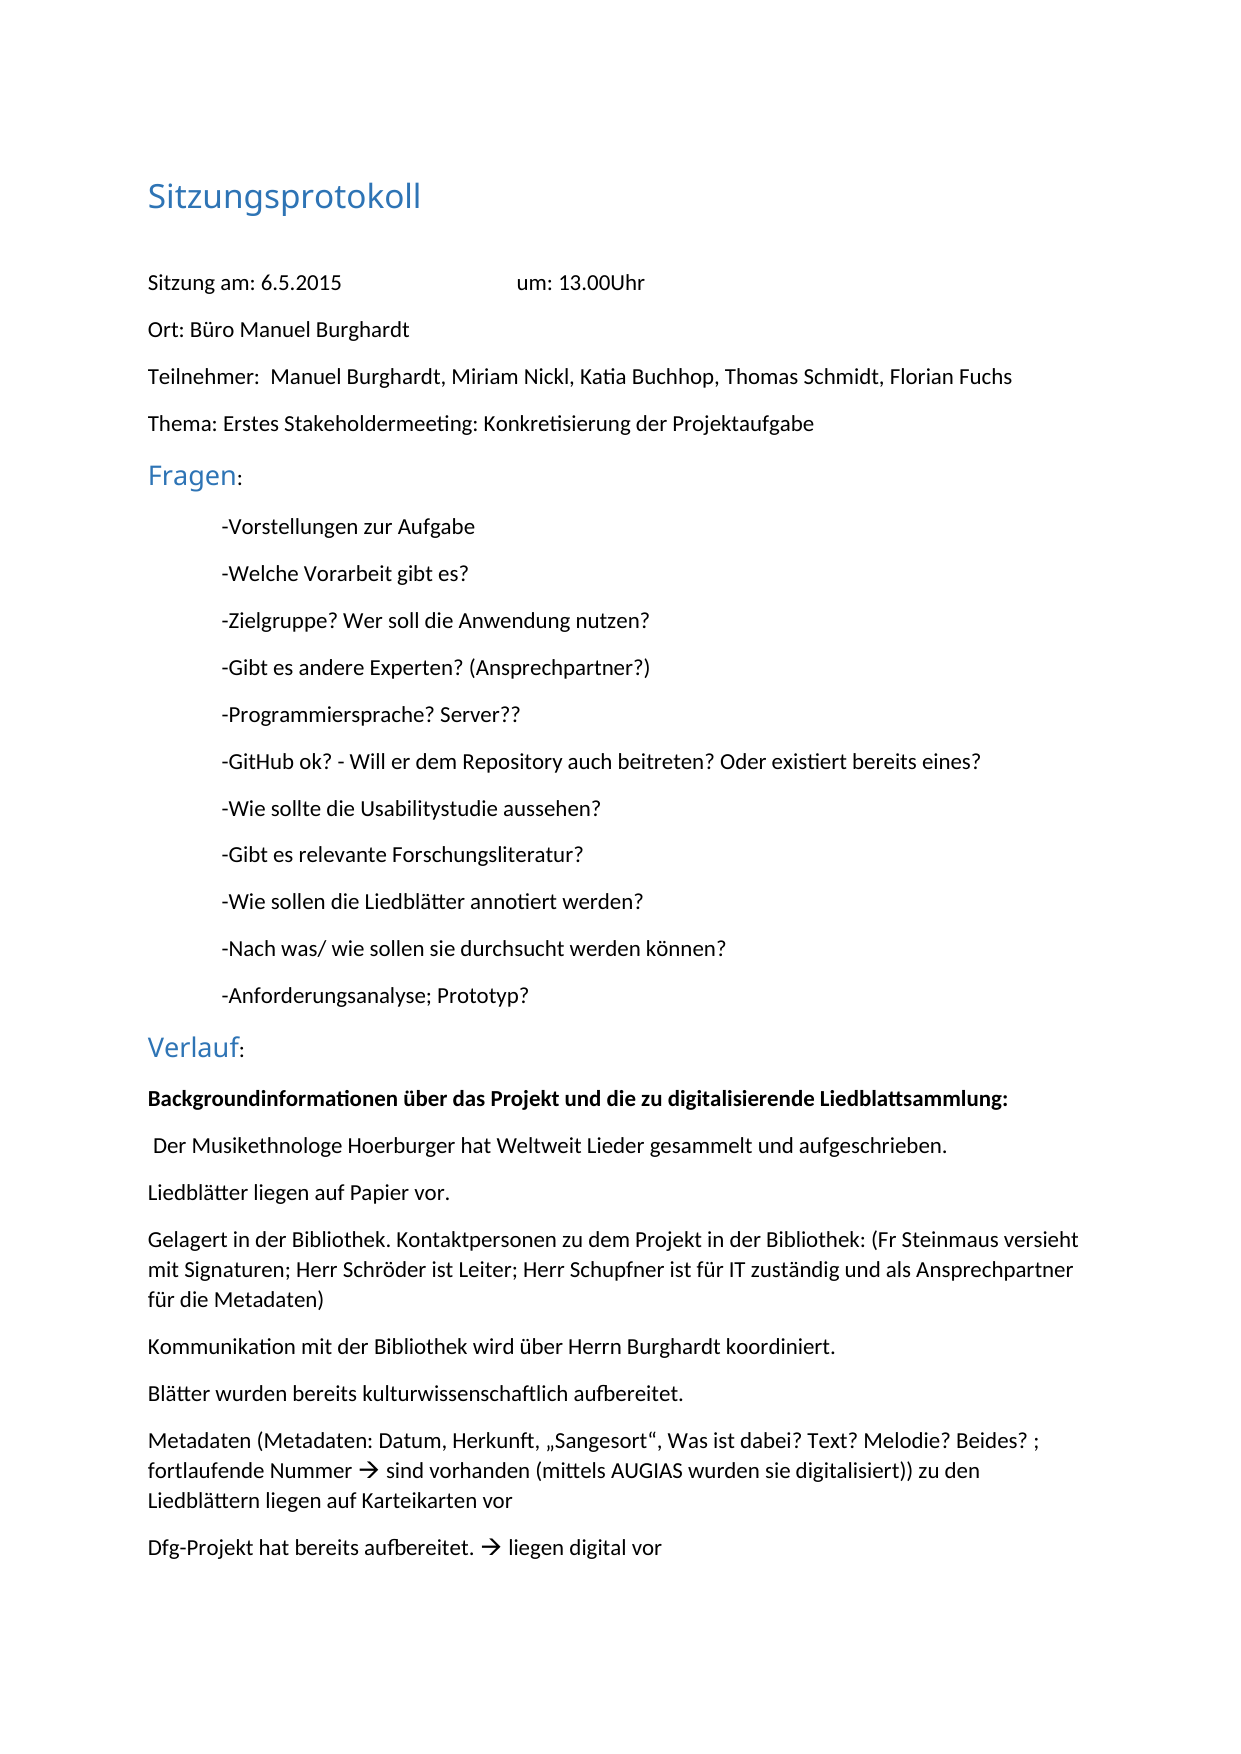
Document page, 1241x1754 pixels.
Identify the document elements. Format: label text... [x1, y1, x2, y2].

text Blätter wurden bereits kulturwissenschaftlich aufbereitet. [148, 1379, 1093, 1407]
text -Zielgruppe? Wer soll die Anwendung nutzen? [221, 606, 1093, 634]
text -Vorstellungen zur Aufgabe [221, 512, 1093, 540]
text Ort: Büro Manuel Burghardt [148, 315, 1093, 343]
text Dfg-Projekt hat bereits aufbereitet. liegen digital vor [148, 1533, 1093, 1561]
text Teilnehmer: Manuel Burghardt, Miriam Nickl, Katia Buchhop, Thomas Schmidt, Florian Fuchs [148, 362, 1093, 390]
text Der Musikethnologe Hoerburger hat Weltweit Lieder gesammelt und aufgeschrieben. [148, 1131, 1093, 1159]
text Liedblätter liegen auf Papier vor. [148, 1178, 1093, 1206]
text -Programmiersprache? Server?? [221, 700, 1093, 728]
text Sitzung am: 6.5.2015 um: 13.00Uhr [148, 268, 1093, 296]
text Verlauf: [148, 1028, 1093, 1065]
text Thema: Erstes Stakeholdermeeting: Konkretisierung der Projektaufgabe [148, 409, 1093, 437]
text Kommunikation mit der Bibliothek wird über Herrn Burghardt koordiniert. [148, 1332, 1093, 1360]
text -Wie sollte die Usabilitystudie aussehen? [221, 794, 1093, 822]
text Backgroundinformationen über das Projekt und die zu digitalisierende Liedblattsammlung: [148, 1084, 1093, 1112]
text -Welche Vorarbeit gibt es? [221, 559, 1093, 587]
text Metadaten (Metadaten: Datum, Herkunft, „Sangesort“, Was ist dabei? Text? Melodie? Beides? ; fortlaufende Nummer sind vorhanden (mittels AUGIAS wurden sie digitalisiert)) zu den Liedblättern liegen auf Karteikarten vor [148, 1426, 1093, 1514]
text -Gibt es relevante Forschungsliteratur? [221, 841, 1093, 868]
text -Anforderungsanalyse; Prototyp? [221, 981, 1093, 1009]
text -Wie sollen die Liedblätter annotiert werden? [221, 887, 1093, 915]
text Gelagert in der Bibliothek. Kontaktpersonen zu dem Projekt in der Bibliothek: (Fr Steinmaus versieht mit Signaturen; Herr Schröder ist Leiter; Herr Schupfner ist für IT zuständig und als Ansprechpartner für die Metadaten) [148, 1225, 1093, 1313]
text Fragen: [148, 456, 1093, 493]
subtitle Sitzungsprotokoll [148, 173, 1093, 218]
text -Nach was/ wie sollen sie durchsucht werden können? [221, 934, 1093, 962]
text -GitHub ok? - Will er dem Repository auch beitreten? Oder existiert bereits eines? [221, 747, 1093, 775]
text -Gibt es andere Experten? (Ansprechpartner?) [221, 653, 1093, 681]
